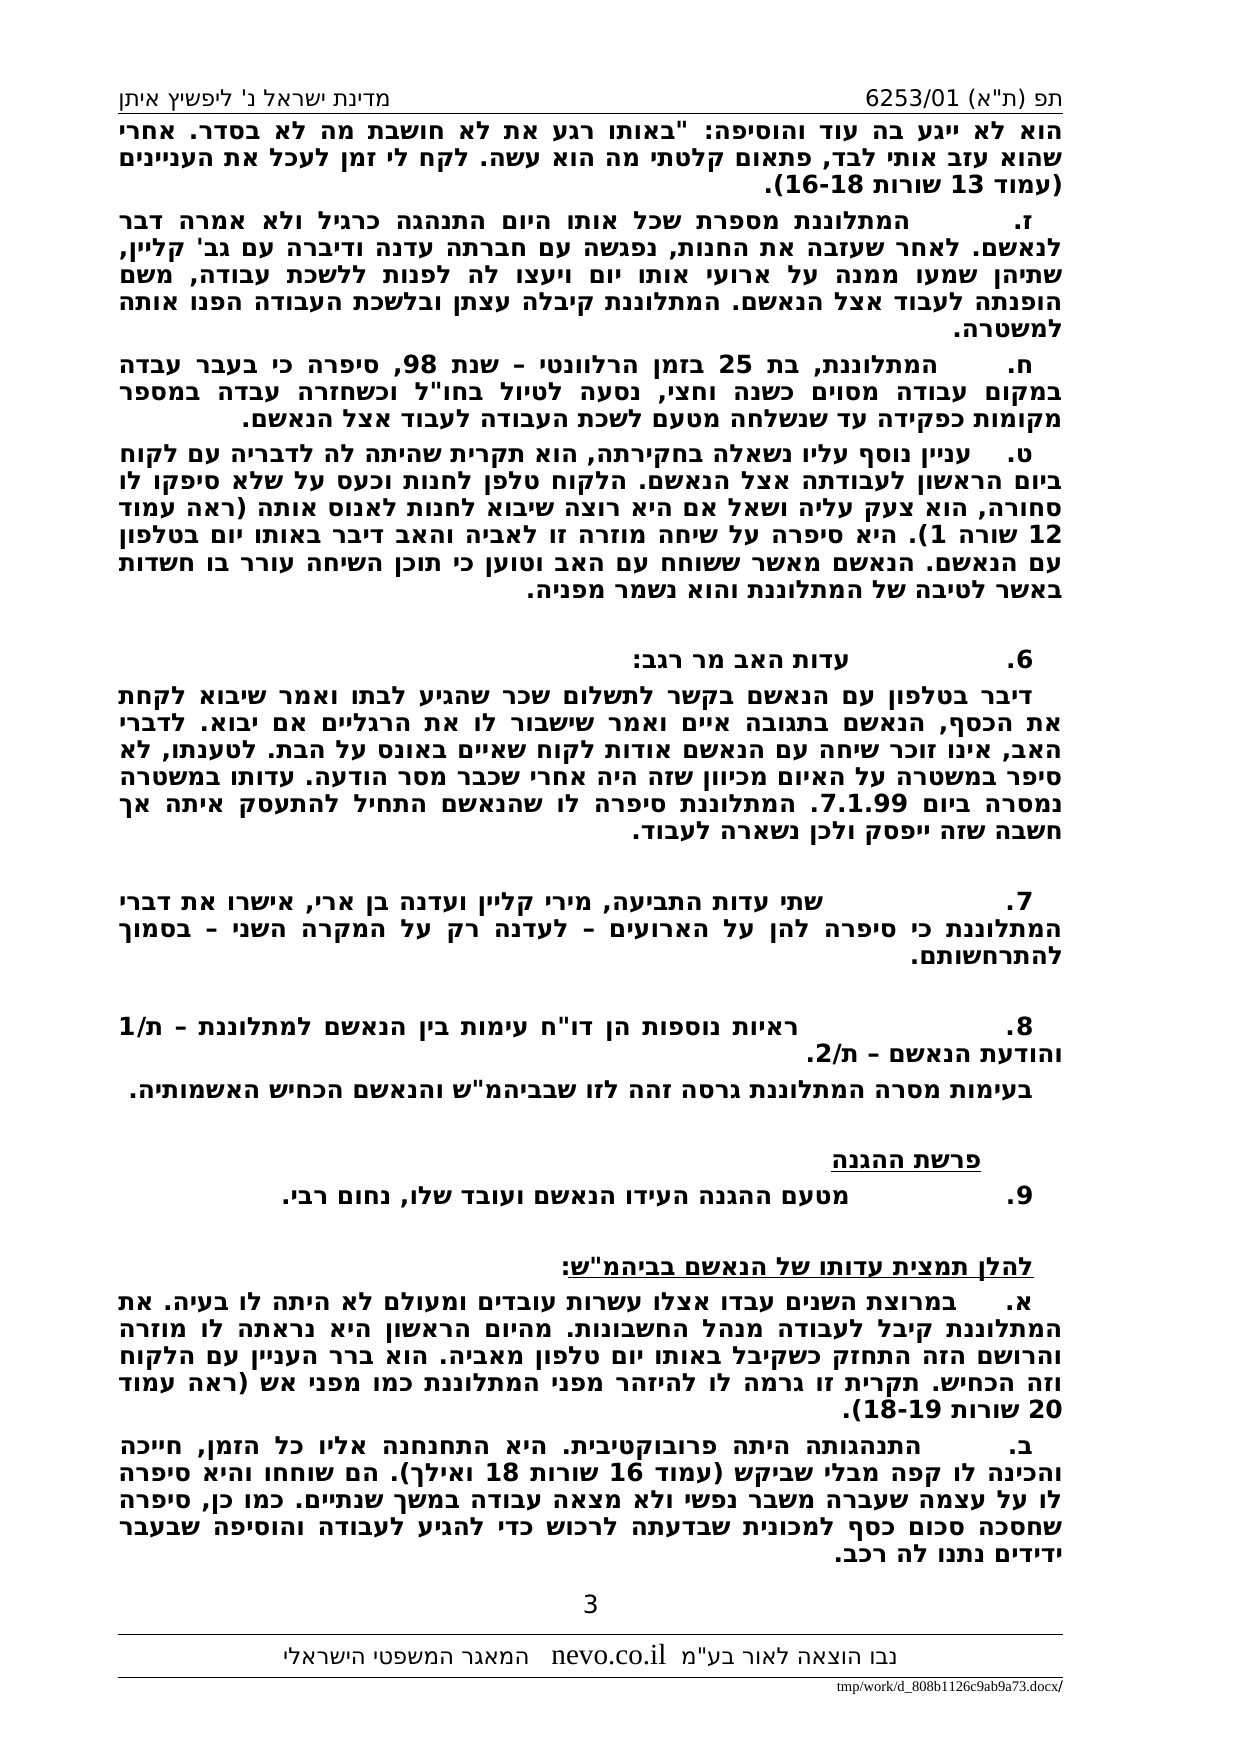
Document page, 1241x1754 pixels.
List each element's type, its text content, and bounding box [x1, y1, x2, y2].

text דיבר בטלפון עם הנאשם בקשר לתשלום שכר שהגיע לבתו ואמר שיבוא לקחת את הכסף, הנאשם בתגובה איים ואמר שישבור לו את הרגליים אם יבוא. לדברי האב, אינו זוכר שיחה עם הנאשם אודות לקוח שאיים באונס על הבת. לטענתו, לא סיפר במשטרה על האיום מכיוון שזה היה אחרי שכבר מסר הודעה. עדותו במשטרה נמסרה ביום 7.1.99. המתלוננת סיפרה לו שהנאשם התחיל להתעסק איתה אך חשבה שזה ייפסק ולכן נשארה לעבוד. [118, 683, 1063, 845]
text 8. ראיות נוספות הן דו"ח עימות בין הנאשם למתלוננת – ת/1 והודעת הנאשם – ת/2. [118, 1014, 1063, 1068]
text 6. עדות האב מר רגב:ב [118, 647, 1063, 674]
text ב. התנהגותה היתה פרובוקטיבית. היא התחנחנה אליו כל הזמן, חייכה והכינה לו קפה מבלי שביקש (עמוד 16 שורות 18 ואילך). הם שוחחו והיא סיפרה לו על עצמה שעברה משבר נפשי ולא מצאה עבודה במשך שנתיים. כמו כן, סיפרה שחסכה סכום כסף למכונית שבדעתה לרכוש כדי להגיע לעבודה והוסיפה שבעבר ידידים נתנו לה רכב. [118, 1433, 1063, 1568]
text ז. המתלוננת מספרת שכל אותו היום התנהגה כרגיל ולא אמרה דבר לנאשם. לאחר שעזבה את החנות, נפגשה עם חברתה עדנה ודיברה עם גב' קליין, שתיהן שמעו ממנה על ארועי אותו יום ויעצו לה לפנות ללשכת עבודה, משם הופנתה לעבוד אצל הנאשם. המתלוננת קיבלה עצתן ובלשכת העבודה הפנו אותה למשטרה. [118, 208, 1063, 343]
text פרשת ההגנה [118, 1147, 1063, 1174]
text בעימות מסרה המתלוננת גרסה זהה לזו שבביהמ"ש והנאשם הכחיש האשמותיה. [118, 1076, 1063, 1103]
text א. במרוצת השנים עבדו אצלו עשרות עובדים ומעולם לא היתה לו בעיה. את המתלוננת קיבל לעבודה מנהל החשבונות. מהיום הראשון היא נראתה לו מוזרה והרושם הזה התחזק כשקיבל באותו יום טלפון מאביה. הוא ברר העניין עם הלקוח וזה הכחיש. תקרית זו גרמה לו להיזהר מפני המתלוננת כמו מפני אש (ראה עמוד 20 שורות 18-19). [118, 1289, 1063, 1424]
text להלן תמצית עדותו של הנאשם בביהמ"ש:ו [118, 1253, 1063, 1281]
text ט. עניין נוסף עליו נשאלה בחקירתה, הוא תקרית שהיתה לה לדבריה עם לקוח ביום הראשון לעבודתה אצל הנאשם. הלקוח טלפן לחנות וכעס על שלא סיפקו לו סחורה, הוא צעק עליה ושאל אם היא רוצה שיבוא לחנות לאנוס אותה (ראה עמוד 12 שורה 1). היא סיפרה על שיחה מוזרה זו לאביה והאב דיבר באותו יום בטלפון עם הנאשם. הנאשם מאשר ששוחח עם האב וטוען כי תוכן השיחה עורר בו חשדות באשר לטיבה של המתלוננת והוא נשמר מפניה. [118, 441, 1063, 603]
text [118, 118, 1063, 199]
text ח. המתלוננת, בת 25 בזמן הרלוונטי – שנת 98, סיפרה כי בעבר עבדה במקום עבודה מסוים כשנה וחצי, נסעה לטיול בחו"ל וכשחזרה עבדה במספר מקומות כפקידה עד שנשלחה מטעם לשכת העבודה לעבוד אצל הנאשם. [118, 351, 1063, 433]
text 9. מטעם ההגנה העידו הנאשם ועובד שלו, נחום רבי. [118, 1183, 1063, 1210]
text 7. שתי עדות התביעה, מירי קליין ועדנה בן ארי, אישרו את דברי המתלוננת כי סיפרה להן על הארועים – לעדנה רק על המקרה השני – בסמוך להתרחשותם. [118, 889, 1063, 970]
